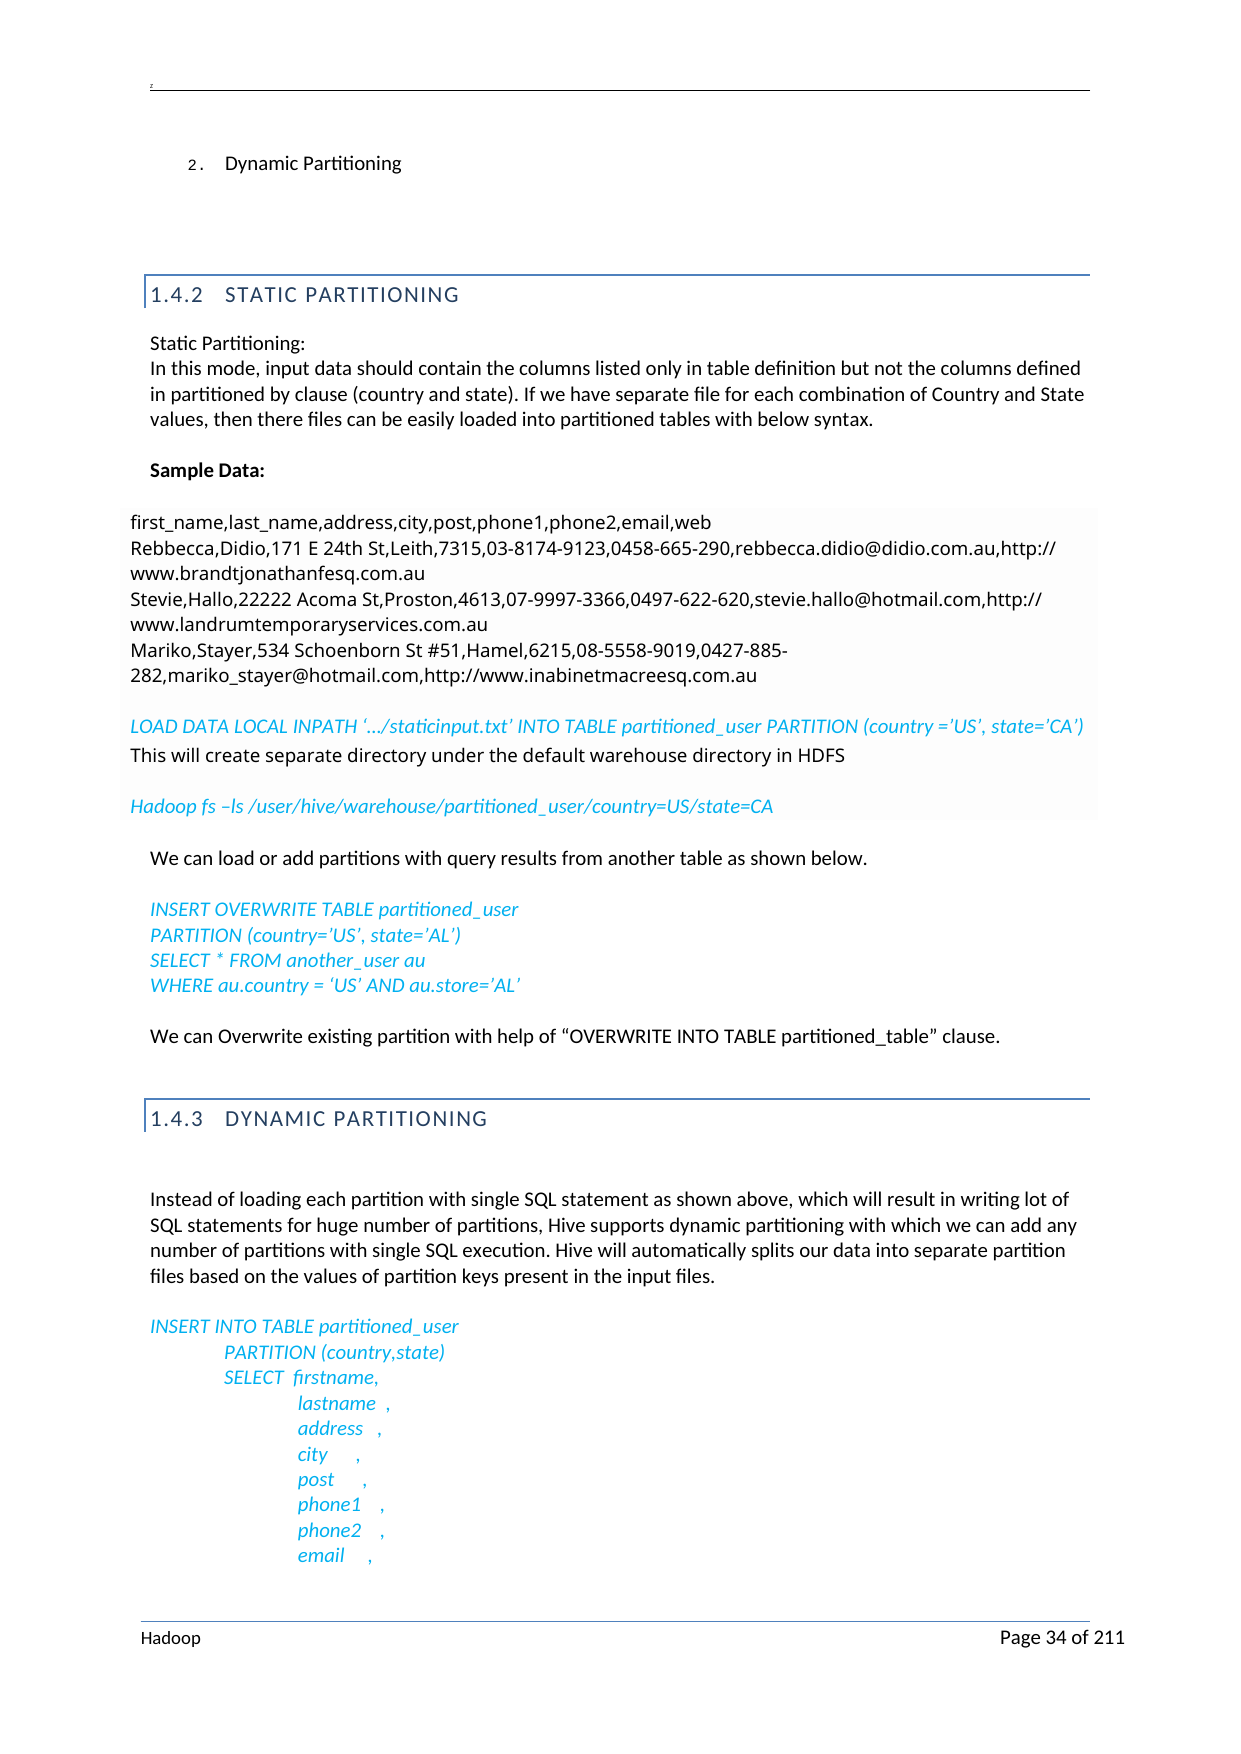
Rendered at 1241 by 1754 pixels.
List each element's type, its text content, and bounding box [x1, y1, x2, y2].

text phone1 , [150, 1492, 1090, 1517]
text Static Partitioning: [150, 330, 1090, 355]
text We can load or add partitions with query results from another table as shown below. [150, 846, 1090, 871]
text PARTITION (country=’US’, state=’AL’) [150, 922, 1090, 947]
text INSERT OVERWRITE TABLE partitioned_user [150, 896, 1090, 922]
text email , [150, 1542, 1090, 1568]
text phone2 , [150, 1517, 1090, 1542]
subtitle Static Partitioning [146, 276, 1090, 308]
text In this mode, input data should contain the columns listed only in table definition but not the columns defined in partitioned by clause (country and state). If we have separate file for each combination of Country and State values, then there files can be easily loaded into partitioned tables with below syntax. [150, 355, 1090, 432]
text SELECT * FROM another_user au [150, 947, 1090, 973]
text INSERT INTO TABLE partitioned_user [150, 1314, 1090, 1339]
text We can Overwrite existing partition with help of “OVERWRITE INTO TABLE partitioned_table” clause. [150, 1023, 1090, 1049]
subtitle Dynamic Partitioning [146, 1100, 1090, 1132]
text post , [150, 1466, 1090, 1492]
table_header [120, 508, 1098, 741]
text SELECT firstname, [150, 1364, 1090, 1390]
text Sample Data: [150, 457, 1090, 482]
text PARTITION (country,state) [150, 1339, 1090, 1364]
text lastname , [150, 1390, 1090, 1415]
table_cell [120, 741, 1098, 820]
text city , [150, 1441, 1090, 1466]
list Dynamic Partitioning [187, 150, 1090, 175]
text address , [150, 1415, 1090, 1441]
text Instead of loading each partition with single SQL statement as shown above, which will result in writing lot of SQL statements for huge number of partitions, Hive supports dynamic partitioning with which we can add any number of partitions with single SQL execution. Hive will automatically splits our data into separate partition files based on the values of partition keys present in the input files. [150, 1187, 1090, 1288]
text WHERE au.country = ‘US’ AND au.store=’AL’ [150, 973, 1090, 998]
